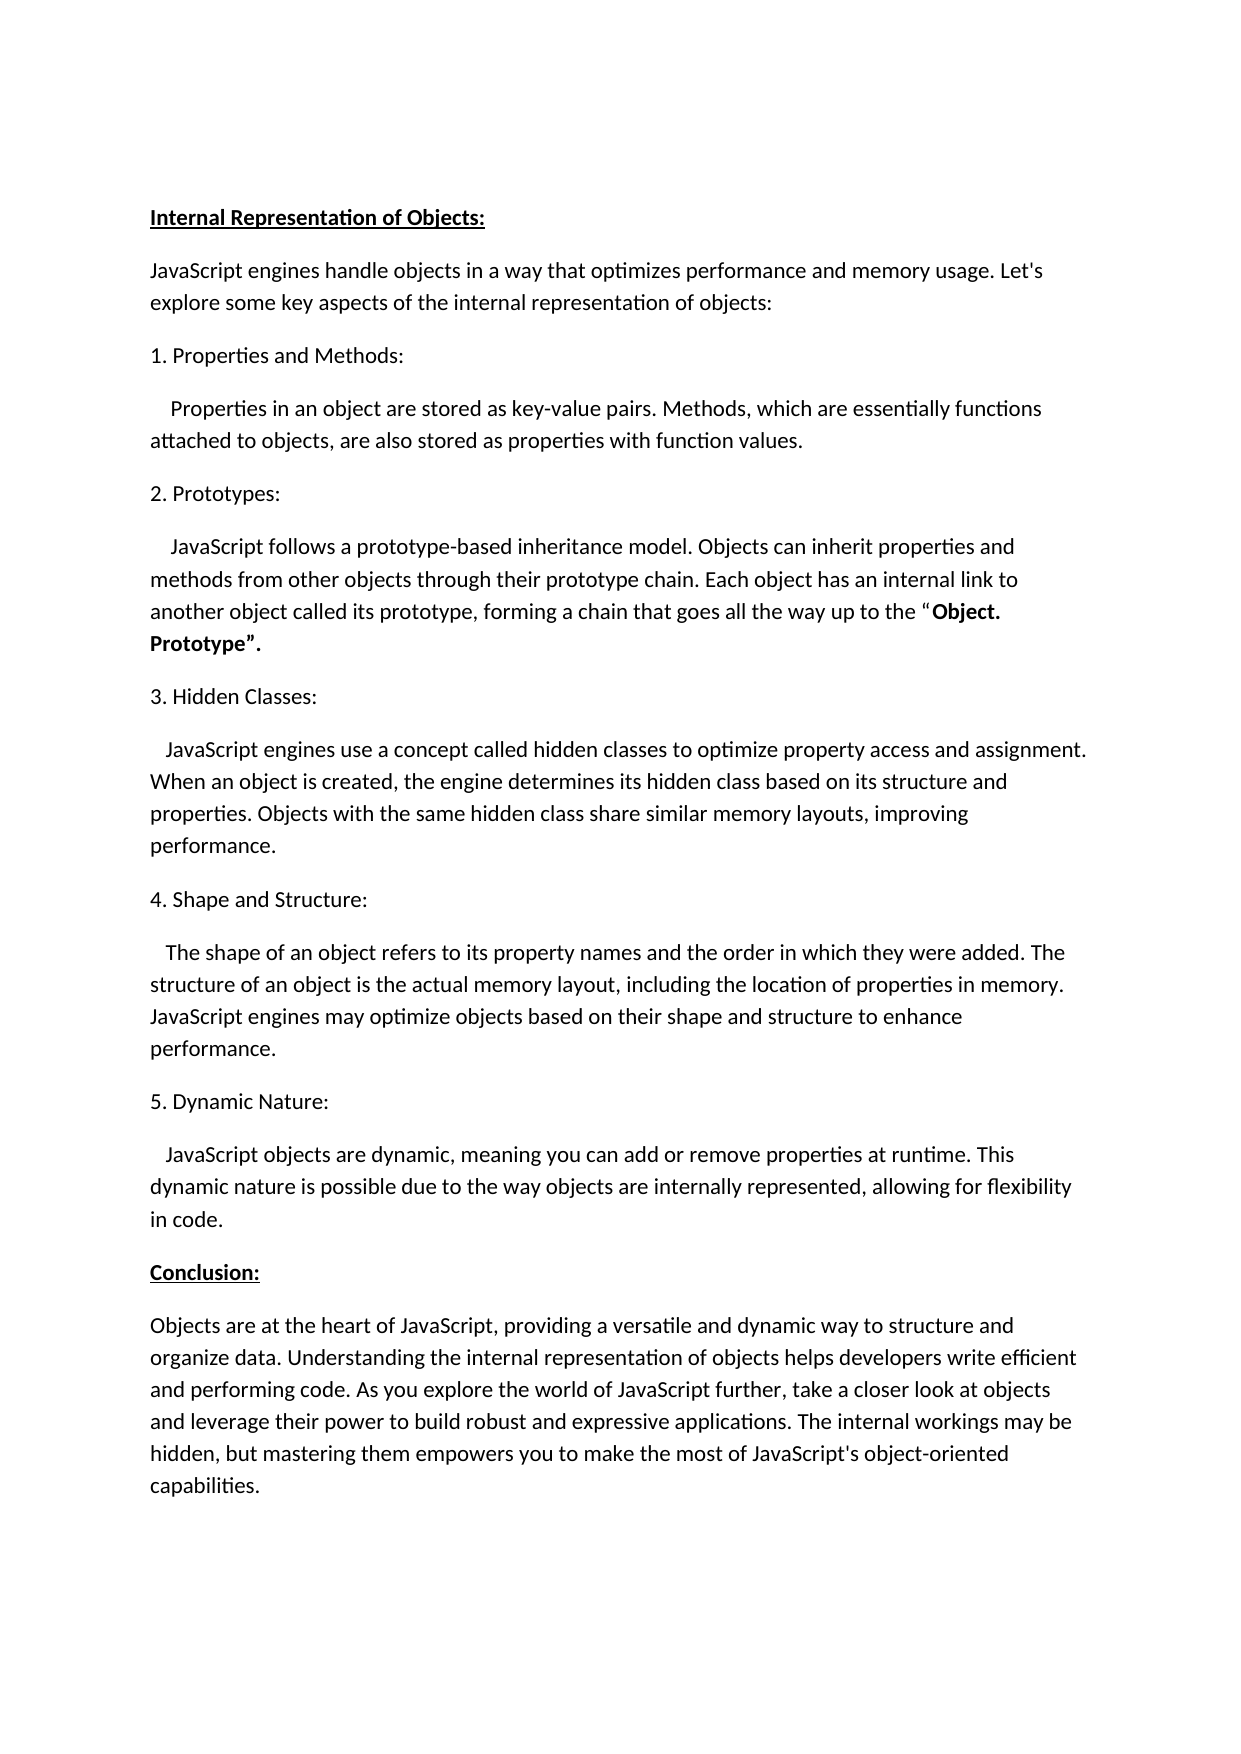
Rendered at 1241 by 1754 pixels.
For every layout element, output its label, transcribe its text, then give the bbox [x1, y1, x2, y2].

text The shape of an object refers to its property names and the order in which they were added. The structure of an object is the actual memory layout, including the location of properties in memory. JavaScript engines may optimize objects based on their shape and structure to enhance performance. [150, 938, 1090, 1062]
text JavaScript engines use a concept called hidden classes to optimize property access and assignment. When an object is created, the engine determines its hidden class based on its structure and properties. Objects with the same hidden class share similar memory layouts, improving performance. [150, 735, 1090, 860]
text 2. Prototypes: [150, 479, 1090, 507]
text Objects are at the heart of JavaScript, providing a versatile and dynamic way to structure and organize data. Understanding the internal representation of objects helps developers write efficient and performing code. As you explore the world of JavaScript further, take a closer look at objects and leverage their power to build robust and expressive applications. The internal workings may be hidden, but mastering them empowers you to make the most of JavaScript's object-oriented capabilities. [150, 1311, 1090, 1500]
text JavaScript objects are dynamic, meaning you can add or remove properties at runtime. This dynamic nature is possible due to the way objects are internally represented, allowing for flexibility in code. [150, 1140, 1090, 1233]
text JavaScript engines handle objects in a way that optimizes performance and memory usage. Let's explore some key aspects of the internal representation of objects: [150, 256, 1090, 316]
text Internal Representation of Objects: [150, 203, 1090, 231]
text Properties in an object are stored as key-value pairs. Methods, which are essentially functions attached to objects, are also stored as properties with function values. [150, 394, 1090, 454]
text 1. Properties and Methods: [150, 341, 1090, 369]
text Conclusion: [150, 1258, 1090, 1286]
text 3. Hidden Classes: [150, 682, 1090, 710]
text 4. Shape and Structure: [150, 885, 1090, 913]
text JavaScript follows a prototype-based inheritance model. Objects can inherit properties and methods from other objects through their prototype chain. Each object has an internal link to another object called its prototype, forming a chain that goes all the way up to the “Object. Prototype”. [150, 532, 1090, 657]
text 5. Dynamic Nature: [150, 1087, 1090, 1115]
